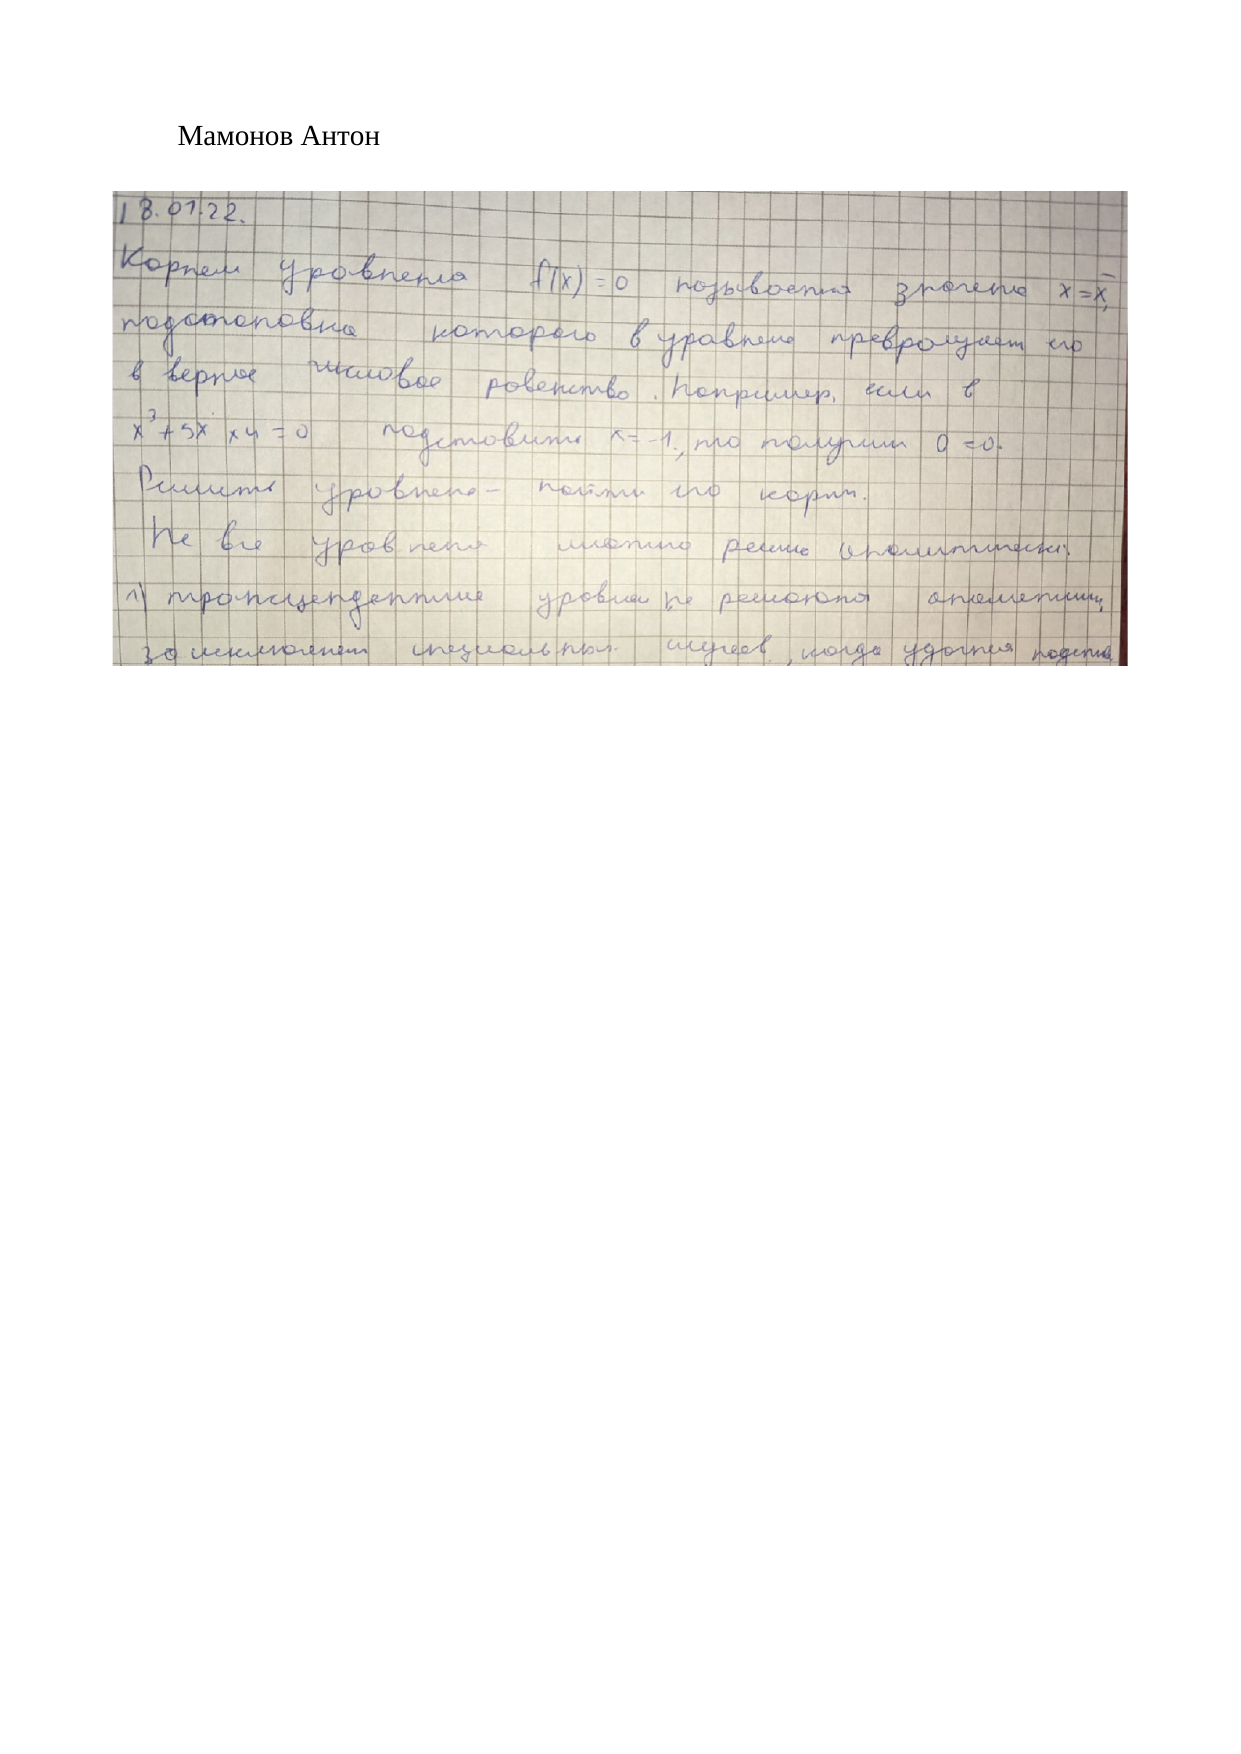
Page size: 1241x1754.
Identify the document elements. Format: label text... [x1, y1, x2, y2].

picture [112, 191, 1128, 666]
text Мамонов Антон [177, 118, 1152, 152]
